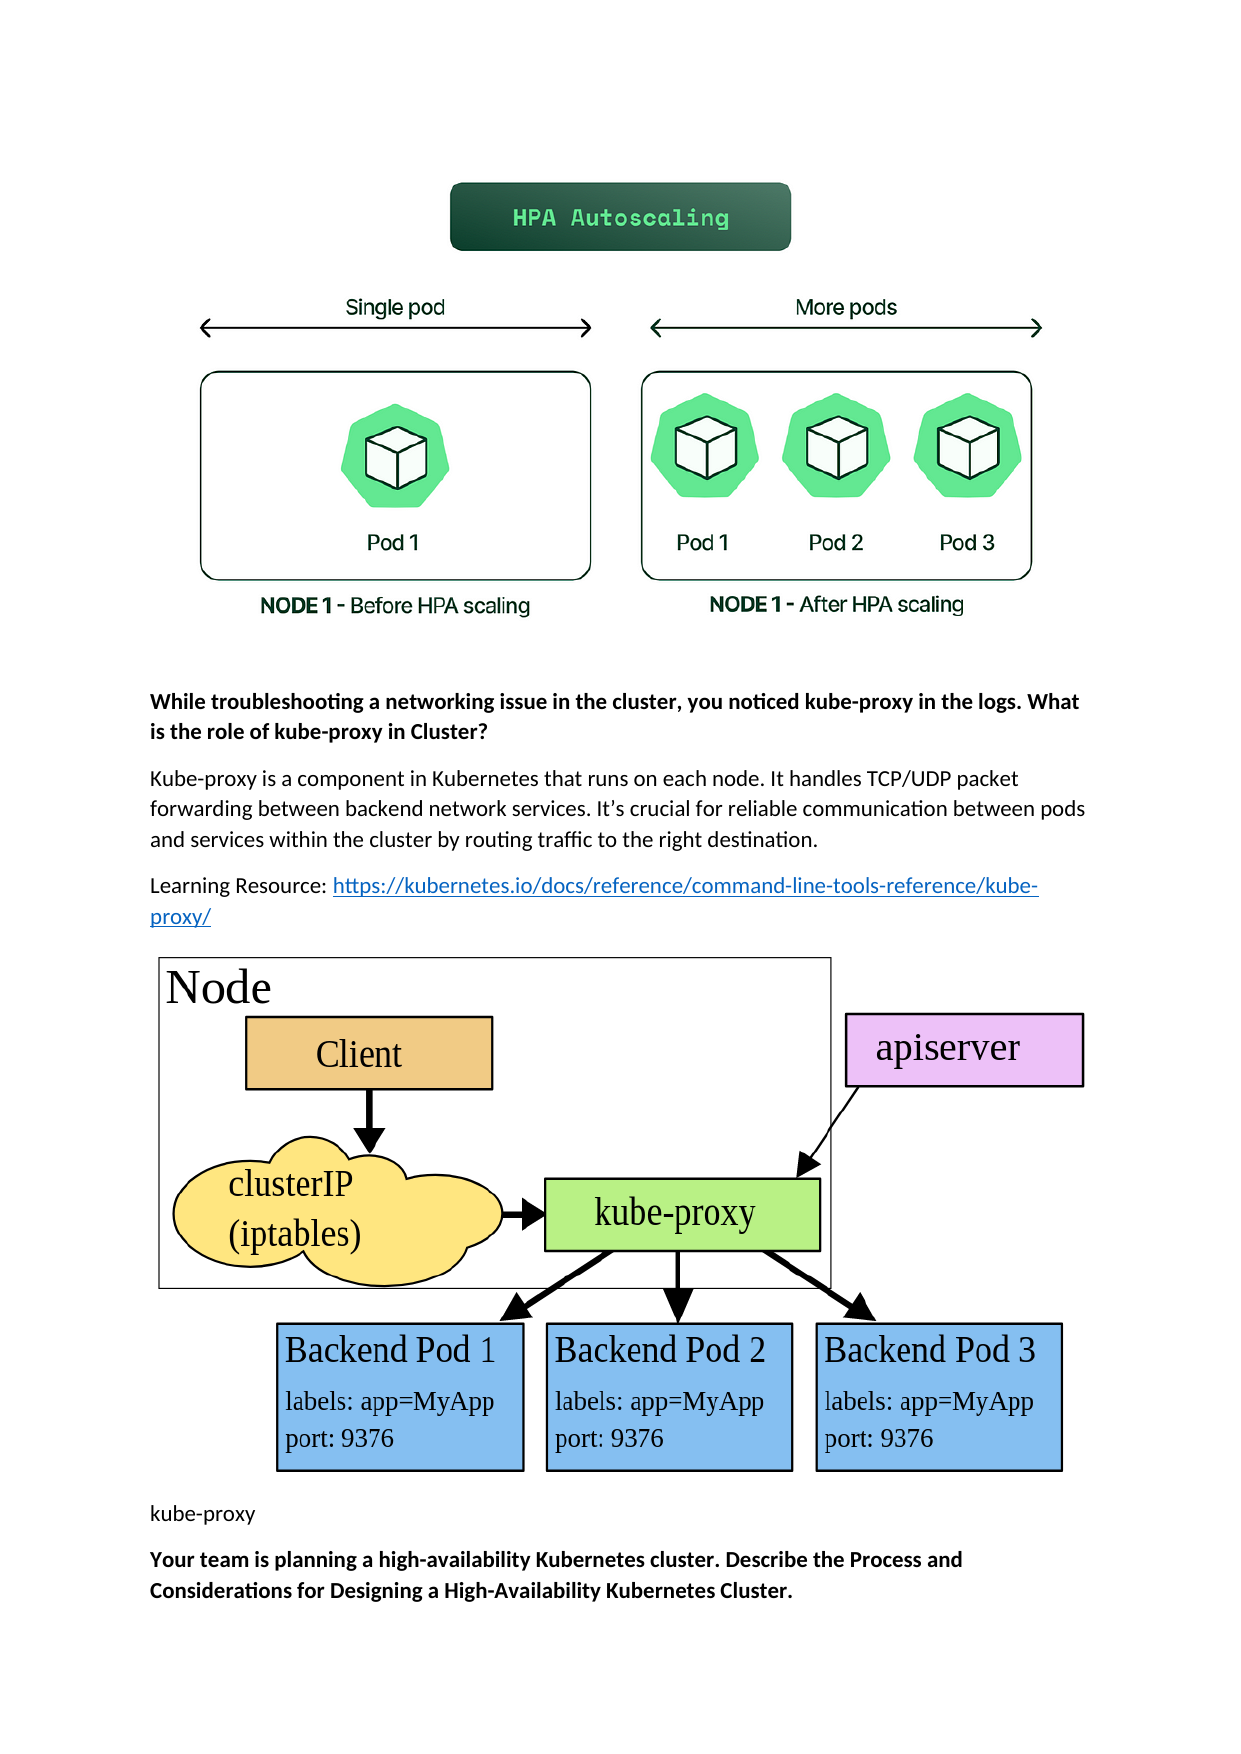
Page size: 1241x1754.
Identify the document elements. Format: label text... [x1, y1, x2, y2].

picture [150, 948, 1091, 1480]
text Learning Resource: https://kubernetes.io/docs/reference/command-line-tools-reference/kube-proxy/ [150, 872, 1090, 930]
text While troubleshooting a networking issue in the cluster, you noticed kube-proxy in the logs. What is the role of kube-proxy in Cluster? [150, 687, 1090, 746]
text Kube-proxy is a component in Kubernetes that runs on each node. It handles TCP/UDP packet forwarding between backend network services. It’s crucial for reliable communication between pods and services within the cluster by routing traffic to the right destination. [150, 764, 1090, 853]
text kube-proxy [150, 1499, 1090, 1527]
picture [150, 150, 1091, 669]
text Your team is planning a high-availability Kubernetes cluster. Describe the Process and Considerations for Designing a High-Availability Kubernetes Cluster. [150, 1546, 1090, 1604]
